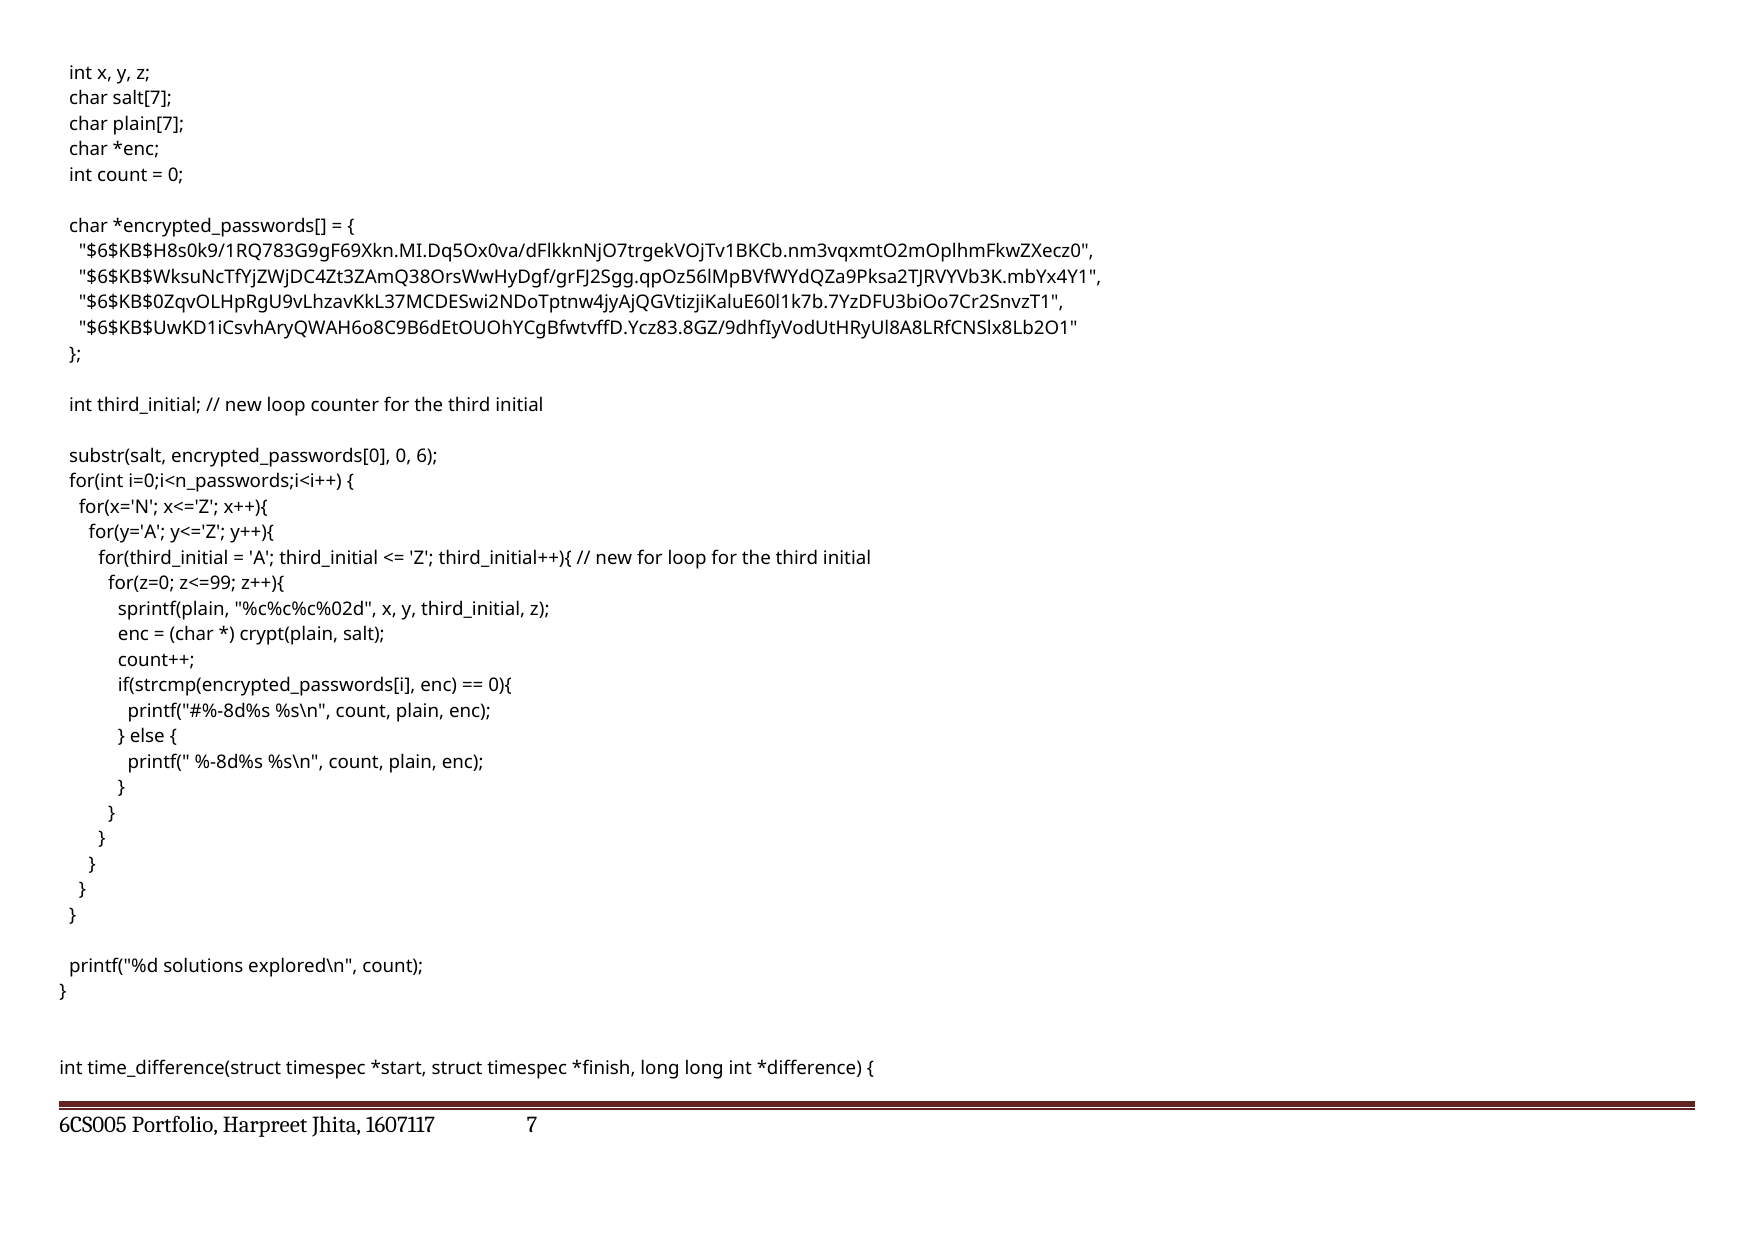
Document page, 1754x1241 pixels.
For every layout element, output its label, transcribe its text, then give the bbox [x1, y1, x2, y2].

text } [59, 774, 1695, 799]
text char plain[7]; [59, 110, 1695, 136]
text for(z=0; z<=99; z++){ [59, 569, 1695, 595]
text for(x='N'; x<='Z'; x++){ [59, 493, 1695, 518]
text } [59, 876, 1695, 901]
text for(third_initial = 'A'; third_initial <= 'Z'; third_initial++){ // new for loop for the third initial [59, 544, 1695, 569]
text "$6$KB$UwKD1iCsvhAryQWAH6o8C9B6dEtOUOhYCgBfwtvffD.Ycz83.8GZ/9dhfIyVodUtHRyUl8A8LRfCNSlx8Lb2O1" [59, 314, 1695, 340]
text substr(salt, encrypted_passwords[0], 0, 6); [59, 442, 1695, 467]
text } [59, 850, 1695, 876]
text sprintf(plain, "%c%c%c%02d", x, y, third_initial, z); [59, 595, 1695, 621]
text int count = 0; [59, 161, 1695, 187]
text count++; [59, 646, 1695, 672]
text } [59, 799, 1695, 825]
text printf("#%-8d%s %s\n", count, plain, enc); [59, 697, 1695, 723]
text char *encrypted_passwords[] = { [59, 212, 1695, 238]
text printf(" %-8d%s %s\n", count, plain, enc); [59, 748, 1695, 774]
text int third_initial; // new loop counter for the third initial [59, 391, 1695, 416]
text "$6$KB$WksuNcTfYjZWjDC4Zt3ZAmQ38OrsWwHyDgf/grFJ2Sgg.qpOz56lMpBVfWYdQZa9Pksa2TJRVYVb3K.mbYx4Y1", [59, 263, 1695, 289]
text int time_difference(struct timespec *start, struct timespec *finish, long long int *difference) { [59, 1054, 1695, 1080]
text printf("%d solutions explored\n", count); [59, 952, 1695, 978]
text } [59, 978, 1695, 1003]
text }; [59, 340, 1695, 365]
text enc = (char *) crypt(plain, salt); [59, 621, 1695, 646]
text for(int i=0;i<n_passwords;i<i++) { [59, 467, 1695, 493]
text if(strcmp(encrypted_passwords[i], enc) == 0){ [59, 672, 1695, 697]
text char salt[7]; [59, 84, 1695, 110]
text "$6$KB$H8s0k9/1RQ783G9gF69Xkn.MI.Dq5Ox0va/dFlkknNjO7trgekVOjTv1BKCb.nm3vqxmtO2mOplhmFkwZXecz0", [59, 238, 1695, 263]
text } else { [59, 723, 1695, 748]
text "$6$KB$0ZqvOLHpRgU9vLhzavKkL37MCDESwi2NDoTptnw4jyAjQGVtizjiKaluE60l1k7b.7YzDFU3biOo7Cr2SnvzT1", [59, 289, 1695, 314]
text } [59, 901, 1695, 927]
text char *enc; [59, 136, 1695, 161]
text for(y='A'; y<='Z'; y++){ [59, 518, 1695, 544]
text int x, y, z; [59, 59, 1695, 84]
text } [59, 825, 1695, 850]
